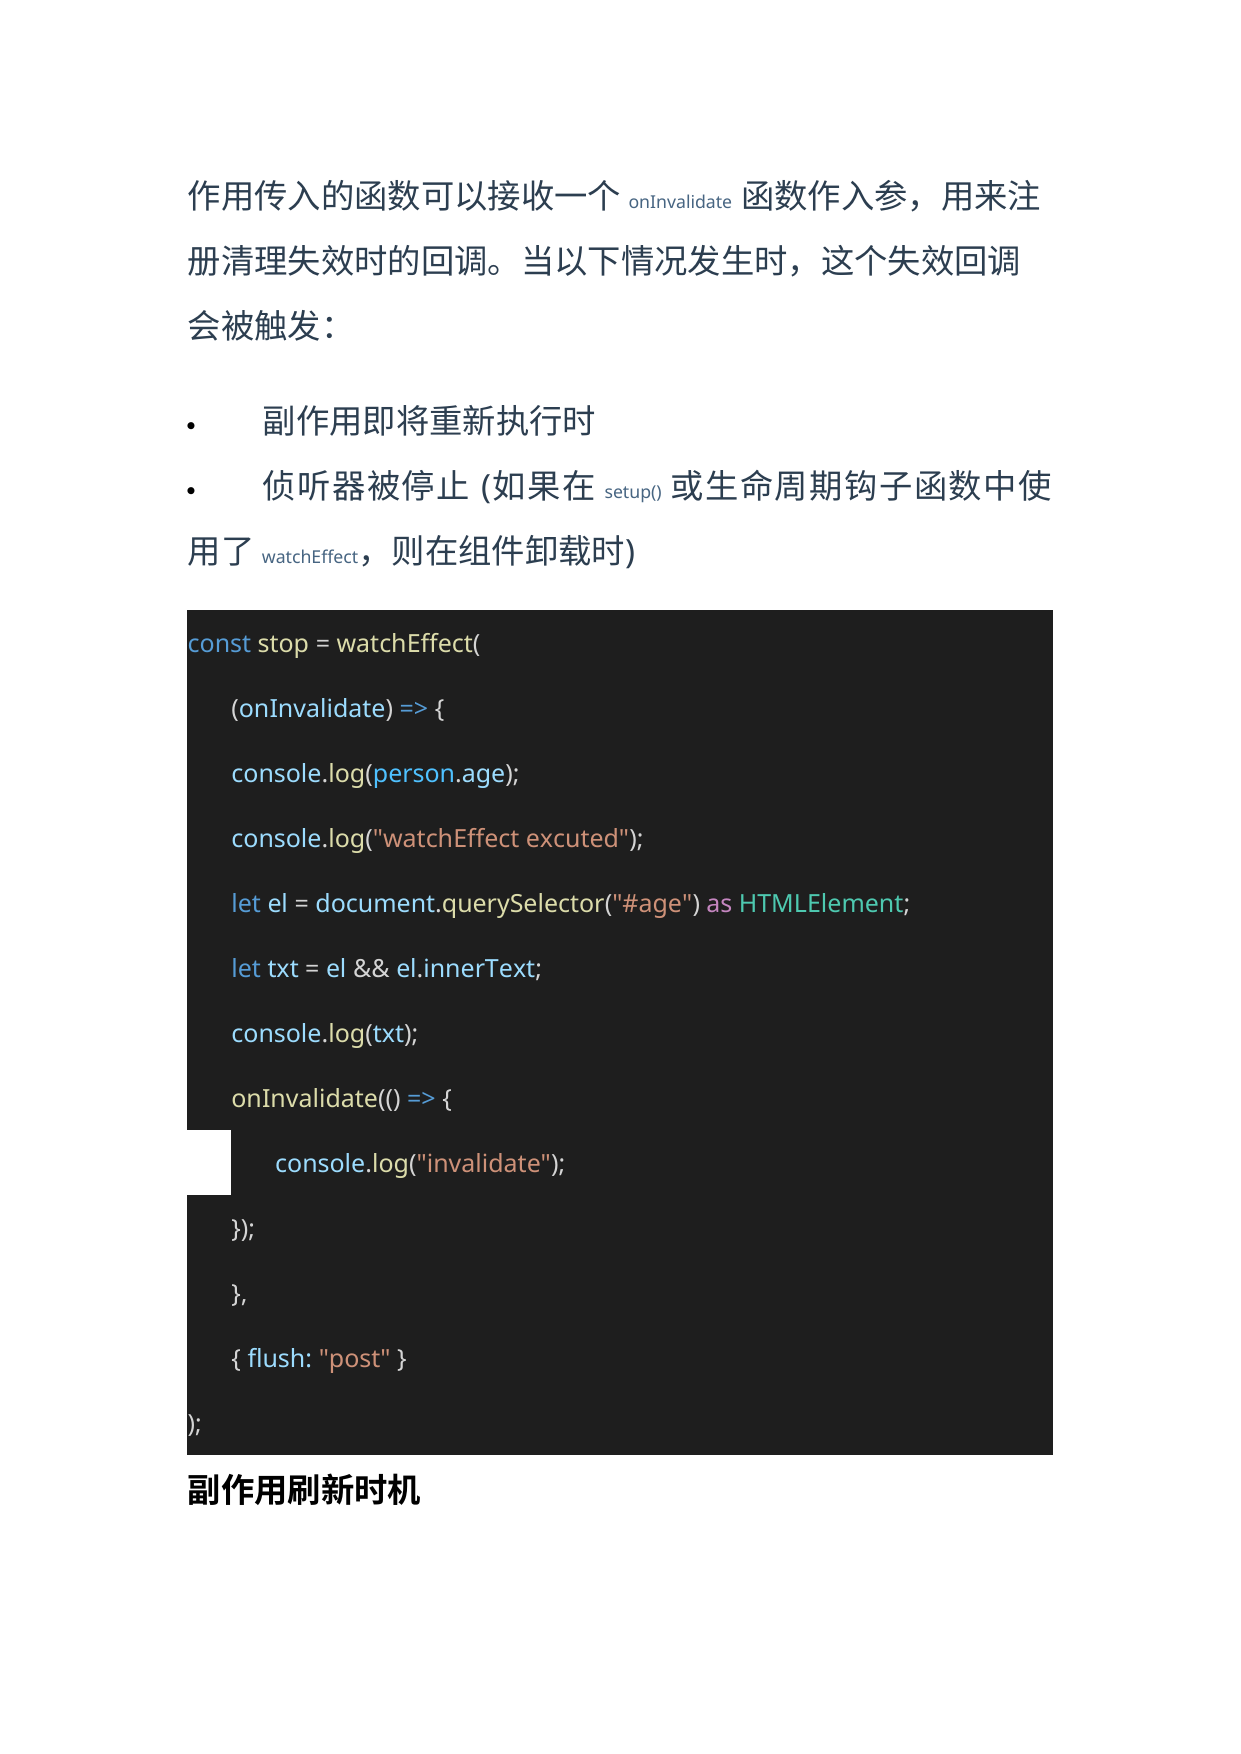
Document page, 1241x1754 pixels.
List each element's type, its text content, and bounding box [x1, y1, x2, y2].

text let el = document.querySelector("#age") as HTMLElement; [187, 870, 1053, 935]
text const stop = watchEffect( [187, 610, 1053, 675]
text let txt = el && el.innerText; [187, 935, 1053, 1000]
list 副作用即将重新执行时 [187, 386, 1053, 451]
text onInvalidate(() => { [187, 1065, 1053, 1130]
text { flush: "post" } [187, 1325, 1053, 1390]
text console.log("invalidate"); [231, 1130, 1053, 1195]
text console.log(person.age); [187, 740, 1053, 805]
text (onInvalidate) => { [187, 675, 1053, 740]
text }, [187, 1260, 1053, 1325]
text ); [187, 1390, 1053, 1455]
text console.log("watchEffect excuted"); [187, 805, 1053, 870]
text }); [187, 1195, 1053, 1260]
text 有时副作用函数会执行一些异步的副作用，这些响应需要在其失效时清除 (即完成之前状态已改变了) 。所以侦听副作用传入的函数可以接收一个 onInvalidate 函数作入参，用来注册清理失效时的回调。当以下情况发生时，这个失效回调会被触发： [187, 162, 1053, 357]
text 副作用刷新时机 [187, 1455, 1053, 1520]
text console.log(txt); [187, 1000, 1053, 1065]
list 侦听器被停止 (如果在 setup() 或生命周期钩子函数中使用了 watchEffect，则在组件卸载时) [187, 451, 1053, 581]
